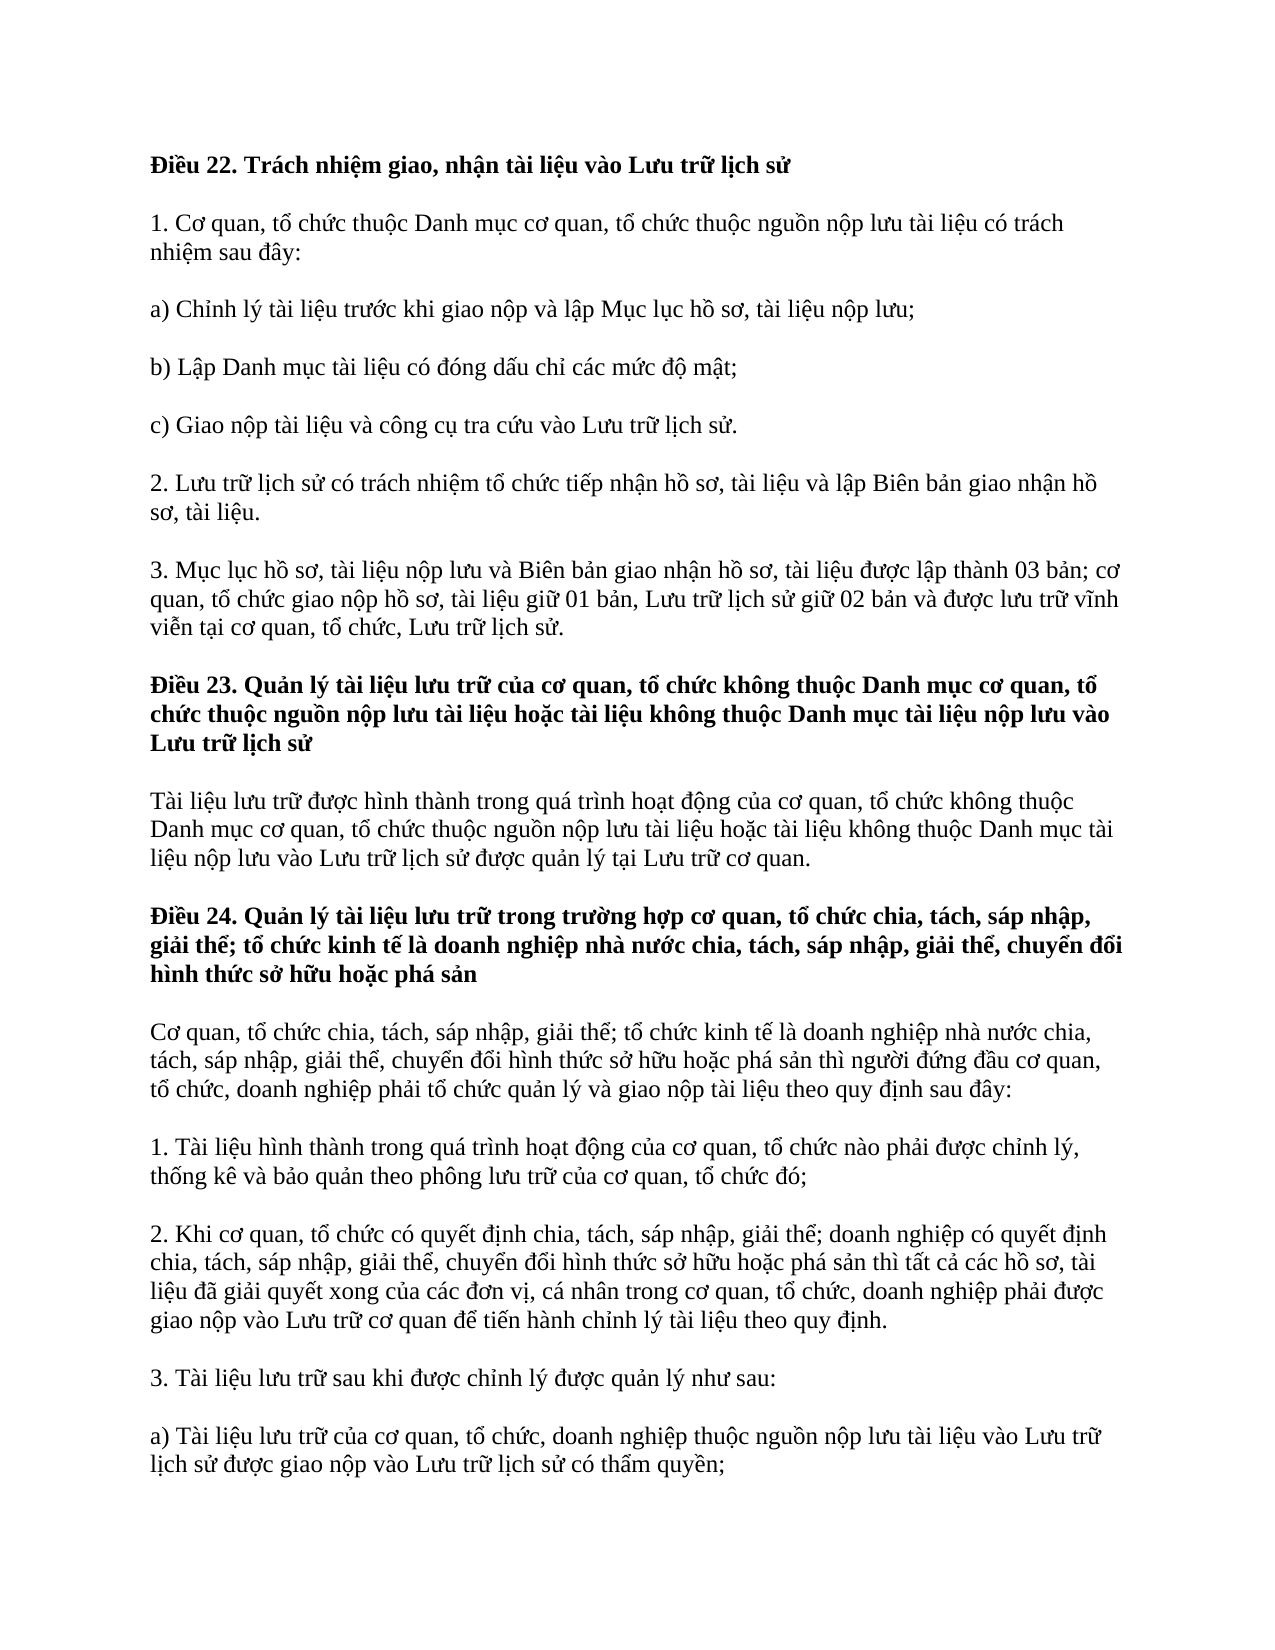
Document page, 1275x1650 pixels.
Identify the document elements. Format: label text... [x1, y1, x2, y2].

text 3. Tài liệu lưu trữ sau khi được chỉnh lý được quản lý như sau: [150, 1363, 1125, 1392]
text 3. Mục lục hồ sơ, tài liệu nộp lưu và Biên bản giao nhận hồ sơ, tài liệu được lập thành 03 bản; cơ quan, tổ chức giao nộp hồ sơ, tài liệu giữ 01 bản, Lưu trữ lịch sử giữ 02 bản và được lưu trữ vĩnh viễn tại cơ quan, tổ chức, Lưu trữ lịch sử. [150, 555, 1125, 641]
text 1. Tài liệu hình thành trong quá trình hoạt động của cơ quan, tổ chức nào phải được chỉnh lý, thống kê và bảo quản theo phông lưu trữ của cơ quan, tổ chức đó; [150, 1132, 1125, 1189]
text b) Lập Danh mục tài liệu có đóng dấu chỉ các mức độ mật; [150, 352, 1125, 381]
text Tài liệu lưu trữ được hình thành trong quá trình hoạt động của cơ quan, tổ chức không thuộc Danh mục cơ quan, tổ chức thuộc nguồn nộp lưu tài liệu hoặc tài liệu không thuộc Danh mục tài liệu nộp lưu vào Lưu trữ lịch sử được quản lý tại Lưu trữ cơ quan. [150, 786, 1125, 872]
text Điều 23. Quản lý tài liệu lưu trữ của cơ quan, tổ chức không thuộc Danh mục cơ quan, tổ chức thuộc nguồn nộp lưu tài liệu hoặc tài liệu không thuộc Danh mục tài liệu nộp lưu vào Lưu trữ lịch sử [150, 670, 1125, 757]
text 1. Cơ quan, tổ chức thuộc Danh mục cơ quan, tổ chức thuộc nguồn nộp lưu tài liệu có trách nhiệm sau đây: [150, 208, 1125, 265]
text a) Chỉnh lý tài liệu trước khi giao nộp và lập Mục lục hồ sơ, tài liệu nộp lưu; [150, 294, 1125, 323]
text Cơ quan, tổ chức chia, tách, sáp nhập, giải thể; tổ chức kinh tế là doanh nghiệp nhà nước chia, tách, sáp nhập, giải thể, chuyển đổi hình thức sở hữu hoặc phá sản thì người đứng đầu cơ quan, tổ chức, doanh nghiệp phải tổ chức quản lý và giao nộp tài liệu theo quy định sau đây: [150, 1017, 1125, 1103]
text a) Tài liệu lưu trữ của cơ quan, tổ chức, doanh nghiệp thuộc nguồn nộp lưu tài liệu vào Lưu trữ lịch sử được giao nộp vào Lưu trữ lịch sử có thẩm quyền; [150, 1421, 1125, 1478]
text c) Giao nộp tài liệu và công cụ tra cứu vào Lưu trữ lịch sử. [150, 410, 1125, 439]
text Điều 24. Quản lý tài liệu lưu trữ trong trường hợp cơ quan, tổ chức chia, tách, sáp nhập, giải thể; tổ chức kinh tế là doanh nghiệp nhà nước chia, tách, sáp nhập, giải thể, chuyển đổi hình thức sở hữu hoặc phá sản [150, 901, 1125, 987]
text 2. Khi cơ quan, tổ chức có quyết định chia, tách, sáp nhập, giải thể; doanh nghiệp có quyết định chia, tách, sáp nhập, giải thể, chuyển đổi hình thức sở hữu hoặc phá sản thì tất cả các hồ sơ, tài liệu đã giải quyết xong của các đơn vị, cá nhân trong cơ quan, tổ chức, doanh nghiệp phải được giao nộp vào Lưu trữ cơ quan để tiến hành chỉnh lý tài liệu theo quy định. [150, 1219, 1125, 1334]
text 2. Lưu trữ lịch sử có trách nhiệm tổ chức tiếp nhận hồ sơ, tài liệu và lập Biên bản giao nhận hồ sơ, tài liệu. [150, 468, 1125, 526]
text Điều 22. Trách nhiệm giao, nhận tài liệu vào Lưu trữ lịch sử [150, 150, 1125, 179]
